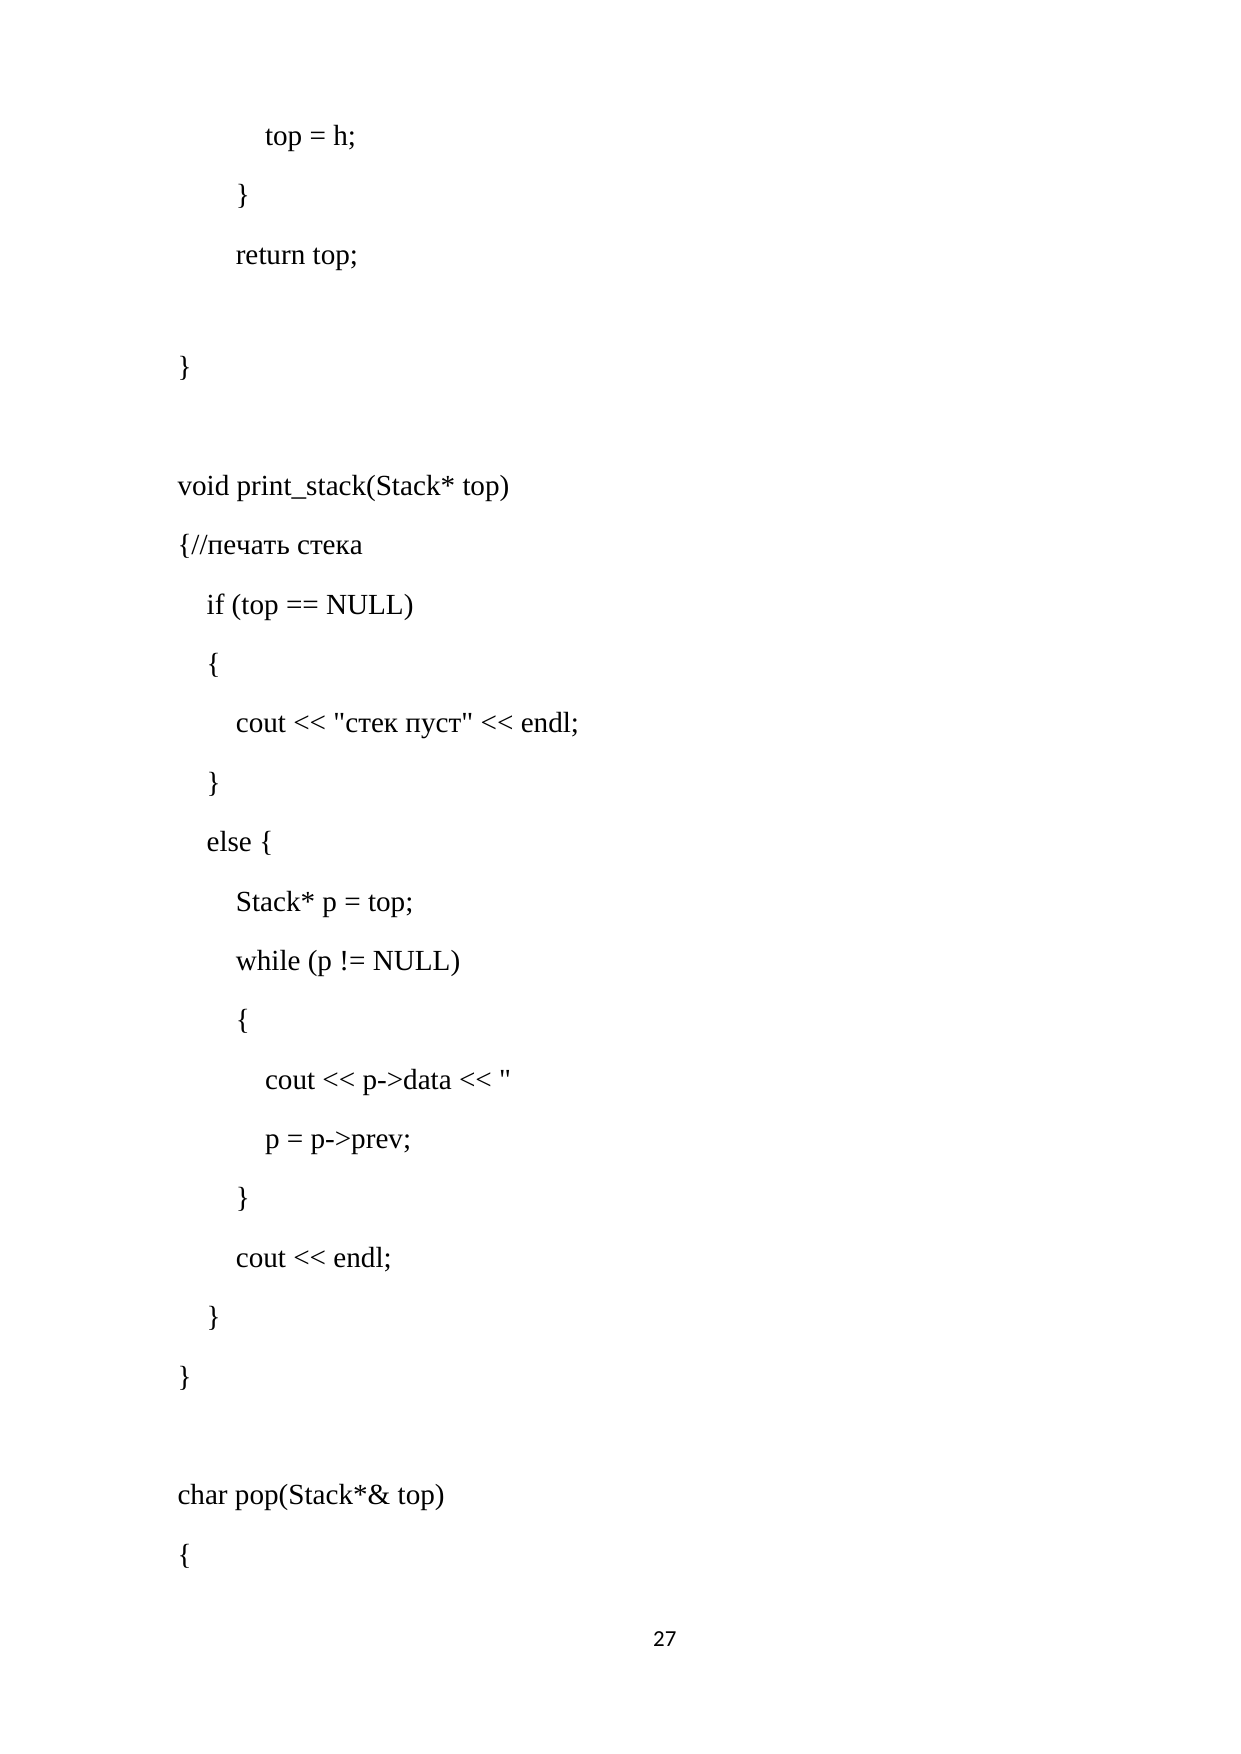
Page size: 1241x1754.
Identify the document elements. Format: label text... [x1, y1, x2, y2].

text { [177, 1537, 1152, 1570]
text { [177, 1002, 1152, 1036]
text } [177, 1181, 1152, 1214]
text else { [177, 824, 1152, 858]
text void print_stack(Stack* top) [177, 468, 1152, 502]
text } [177, 1359, 1152, 1392]
text p = p->prev; [177, 1121, 1152, 1155]
text {//печать стека [177, 527, 1152, 561]
text while (p != NULL) [177, 943, 1152, 977]
text cout << p->data << " [177, 1062, 1152, 1095]
text return top; [177, 237, 1152, 270]
text } [177, 349, 1152, 383]
text { [177, 646, 1152, 680]
text cout << "стек пуст" << endl; [177, 706, 1152, 739]
text } [177, 1299, 1152, 1333]
text Stack* p = top; [177, 884, 1152, 917]
text cout << endl; [177, 1240, 1152, 1273]
text } [177, 765, 1152, 798]
text top = h; [177, 118, 1152, 152]
text if (top == NULL) [177, 587, 1152, 620]
text char pop(Stack*& top) [177, 1477, 1152, 1511]
text } [177, 177, 1152, 211]
